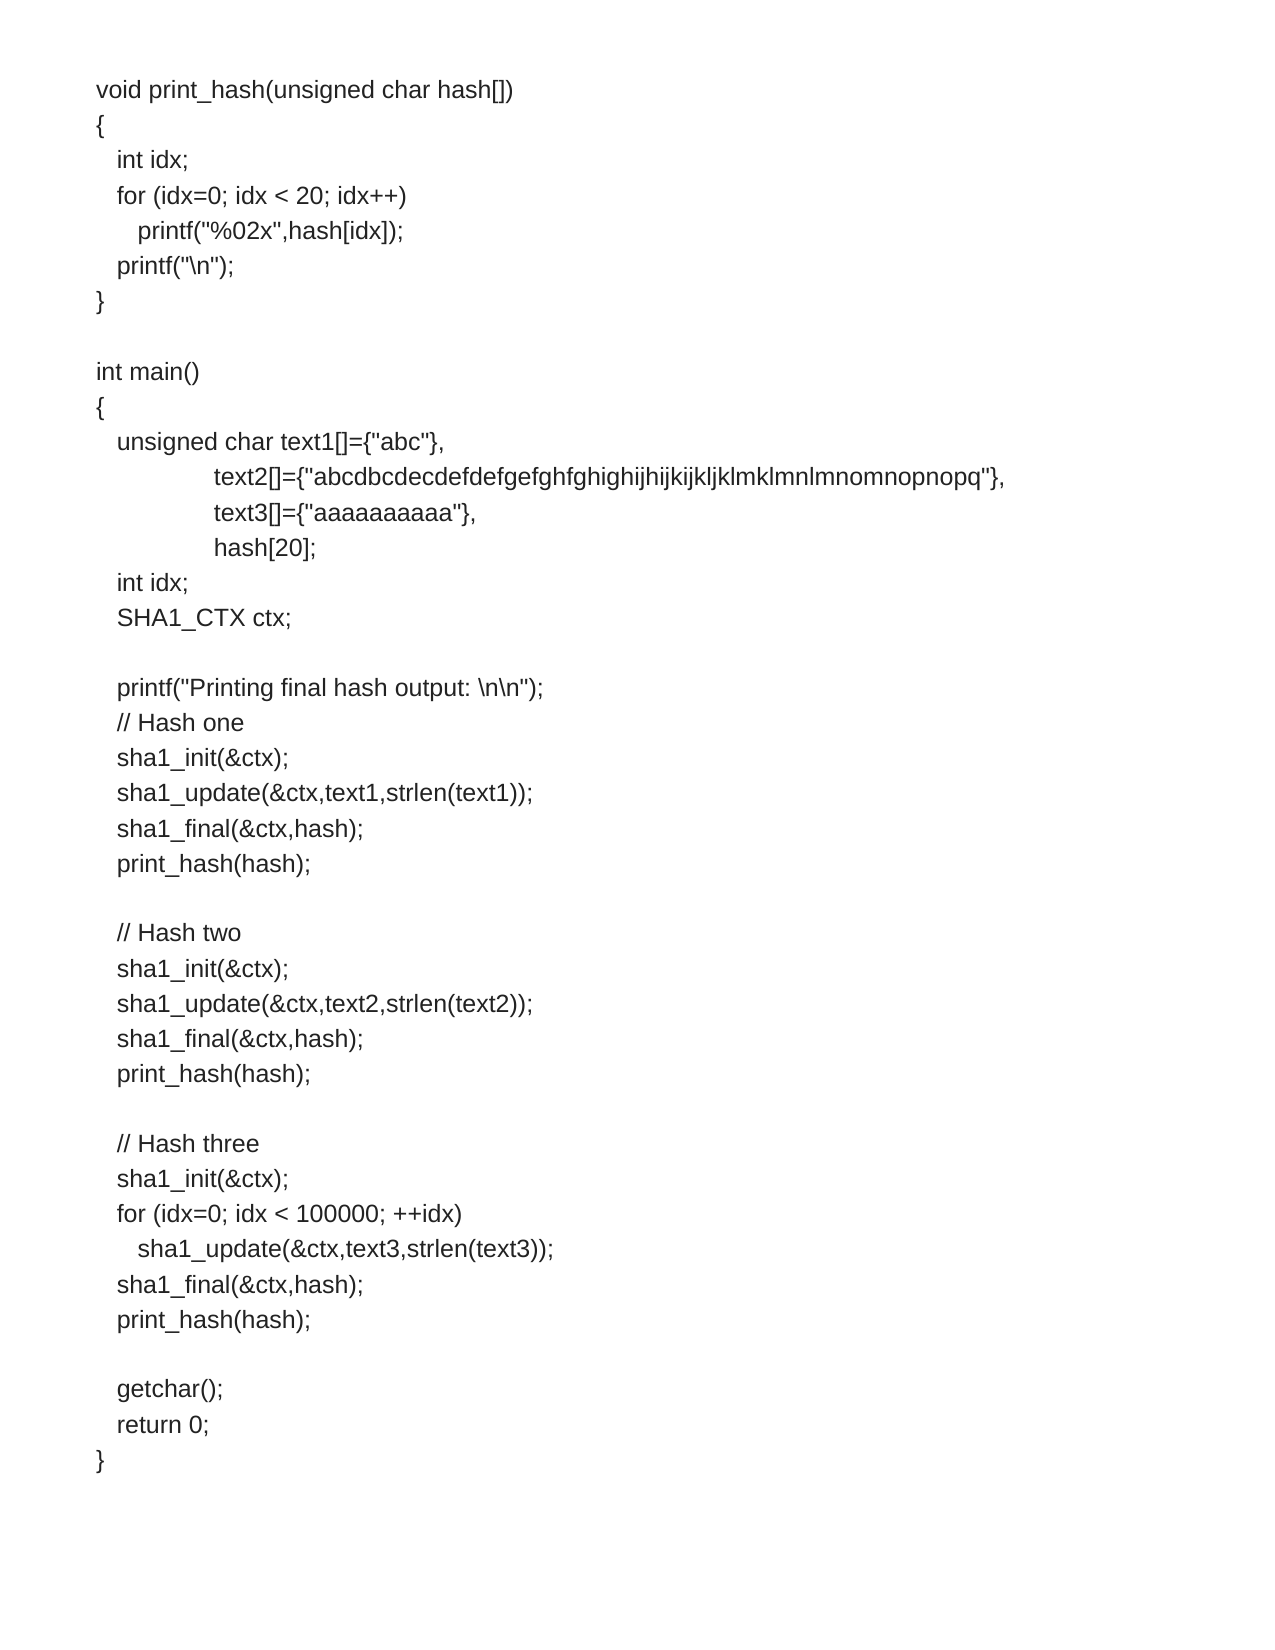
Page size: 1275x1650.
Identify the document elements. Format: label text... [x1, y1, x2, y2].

text } [75, 286, 1200, 315]
text hash[20]; [75, 533, 1200, 561]
text sha1_update(&ctx,text1,strlen(text1)); [75, 778, 1200, 807]
text sha1_update(&ctx,text2,strlen(text2)); [75, 989, 1200, 1017]
text print_hash(hash); [75, 1059, 1200, 1088]
text // Hash two [75, 918, 1200, 947]
text print_hash(hash); [75, 849, 1200, 877]
text return 0; [75, 1409, 1200, 1438]
text sha1_init(&ctx); [75, 1164, 1200, 1193]
text text2[]={"abcdbcdecdefdefgefghfghighijhijkijkljklmklmnlmnomnopnopq"}, [75, 462, 1200, 491]
text text3[]={"aaaaaaaaaa"}, [75, 497, 1200, 526]
text sha1_init(&ctx); [75, 743, 1200, 772]
text unsigned char text1[]={"abc"}, [75, 427, 1200, 456]
text sha1_final(&ctx,hash); [75, 1024, 1200, 1053]
text printf("\n"); [75, 251, 1200, 280]
text sha1_init(&ctx); [75, 953, 1200, 982]
text for (idx=0; idx < 20; idx++) [75, 181, 1200, 209]
text sha1_final(&ctx,hash); [75, 1269, 1200, 1298]
text { [75, 392, 1200, 421]
text int main() [75, 357, 1200, 385]
text sha1_update(&ctx,text3,strlen(text3)); [75, 1234, 1200, 1263]
text int idx; [75, 568, 1200, 597]
text printf("Printing final hash output: \n\n"); [75, 673, 1200, 701]
text for (idx=0; idx < 100000; ++idx) [75, 1199, 1200, 1228]
text SHA1_CTX ctx; [75, 603, 1200, 632]
text void print_hash(unsigned char hash[]) [75, 75, 1200, 104]
text } [75, 1445, 1200, 1473]
text sha1_final(&ctx,hash); [75, 813, 1200, 842]
text printf("%02x",hash[idx]); [75, 216, 1200, 244]
text // Hash one [75, 708, 1200, 737]
text // Hash three [75, 1129, 1200, 1157]
text int idx; [75, 145, 1200, 174]
text { [75, 110, 1200, 139]
text print_hash(hash); [75, 1305, 1200, 1333]
text getchar(); [75, 1374, 1200, 1403]
